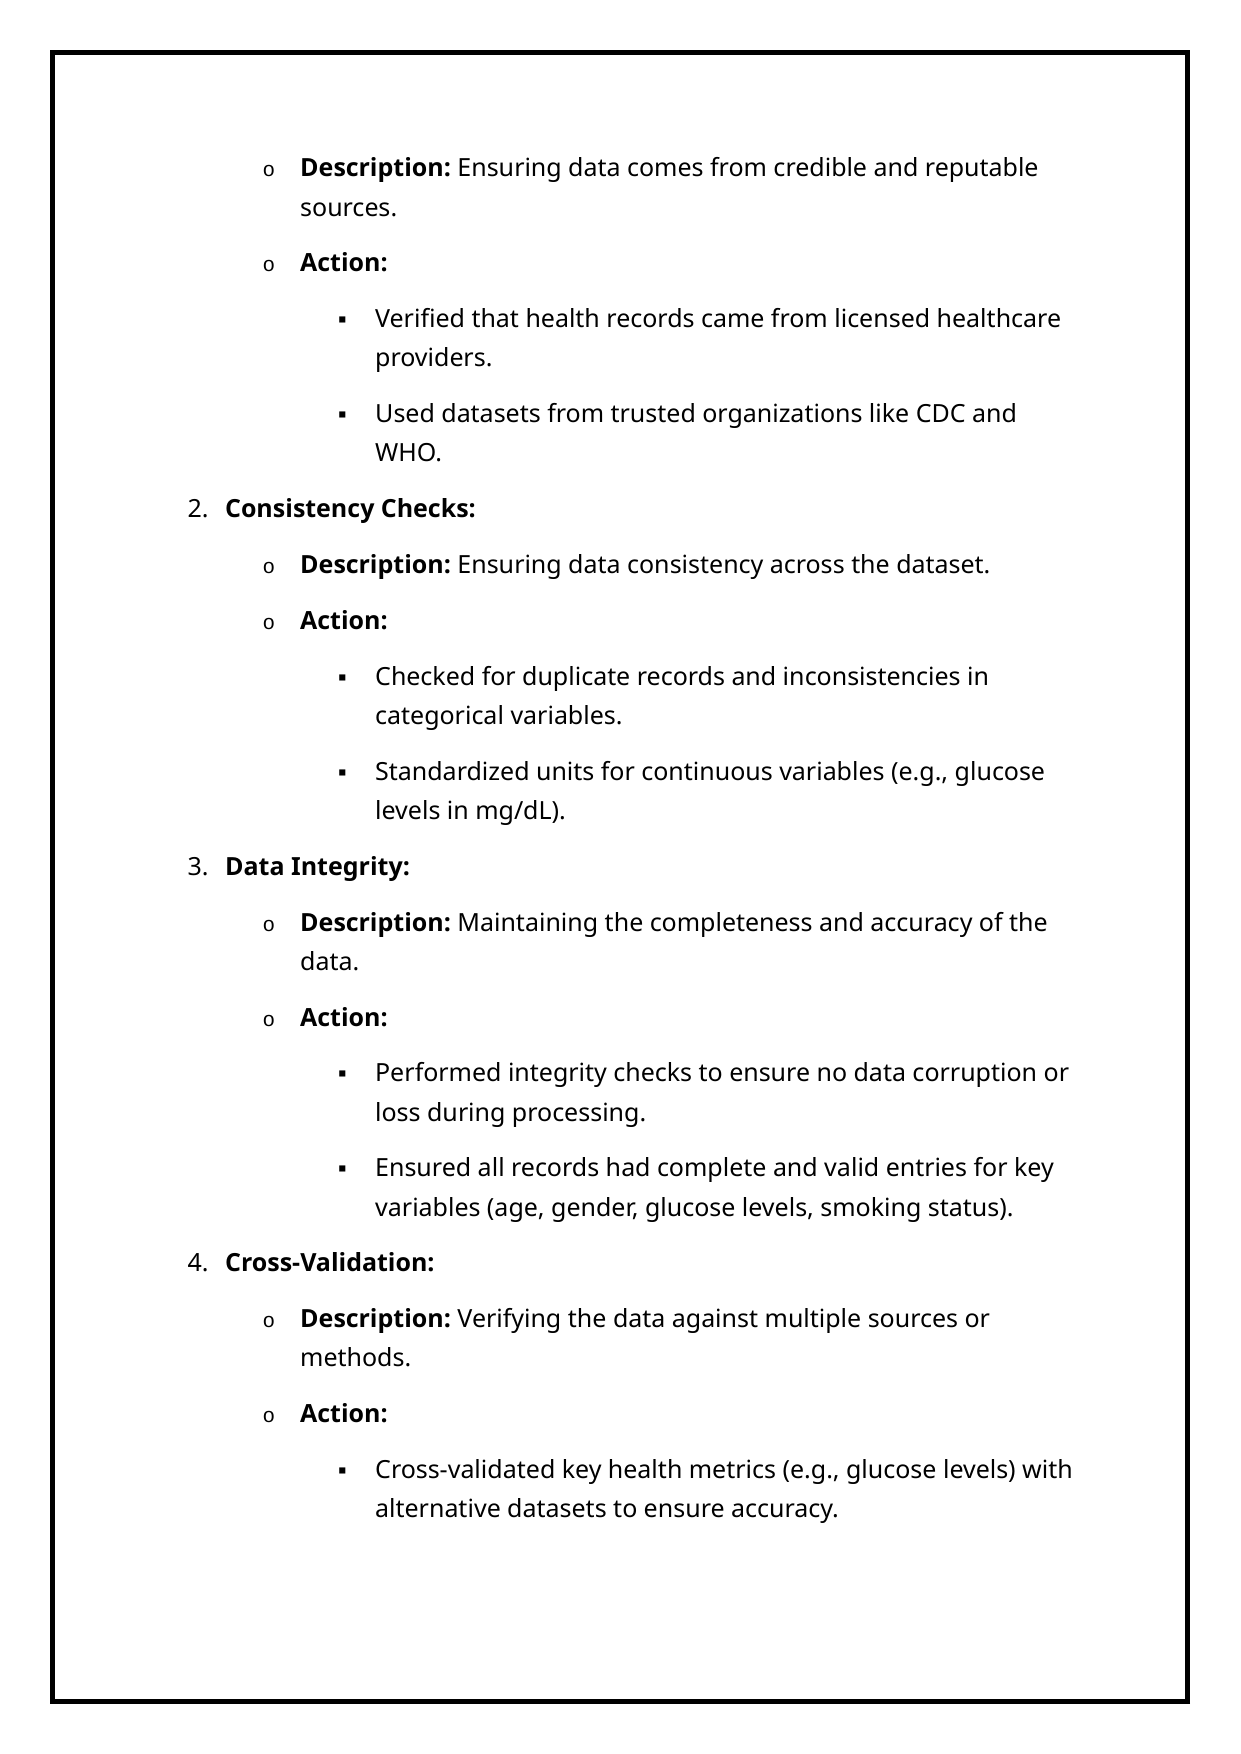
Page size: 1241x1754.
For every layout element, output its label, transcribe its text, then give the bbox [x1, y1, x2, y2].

list Data Integrity: [187, 848, 1090, 882]
list Used datasets from trusted organizations like CDC and WHO. [337, 396, 1090, 469]
list Standardized units for continuous variables (e.g., glucose levels in mg/dL). [337, 753, 1090, 827]
list Description: Ensuring data consistency across the dataset. [262, 547, 1090, 581]
list Performed integrity checks to ensure no data corruption or loss during processing. [337, 1055, 1090, 1128]
list Action: [262, 245, 1090, 279]
list Action: [262, 602, 1090, 637]
list Action: [262, 999, 1090, 1033]
list Consistency Checks: [187, 491, 1090, 525]
list Action: [262, 1396, 1090, 1430]
list Ensured all records had complete and valid entries for key variables (age, gender, glucose levels, smoking status). [337, 1150, 1090, 1223]
list Verified that health records came from licensed healthcare providers. [337, 301, 1090, 374]
list Checked for duplicate records and inconsistencies in categorical variables. [337, 658, 1090, 732]
list Description: Verifying the data against multiple sources or methods. [262, 1301, 1090, 1374]
list Cross-validated key health metrics (e.g., glucose levels) with alternative datasets to ensure accuracy. [337, 1452, 1090, 1525]
list Description: Ensuring data comes from credible and reputable sources. [262, 150, 1090, 223]
list Description: Maintaining the completeness and accuracy of the data. [262, 904, 1090, 977]
list Cross-Validation: [187, 1245, 1090, 1279]
